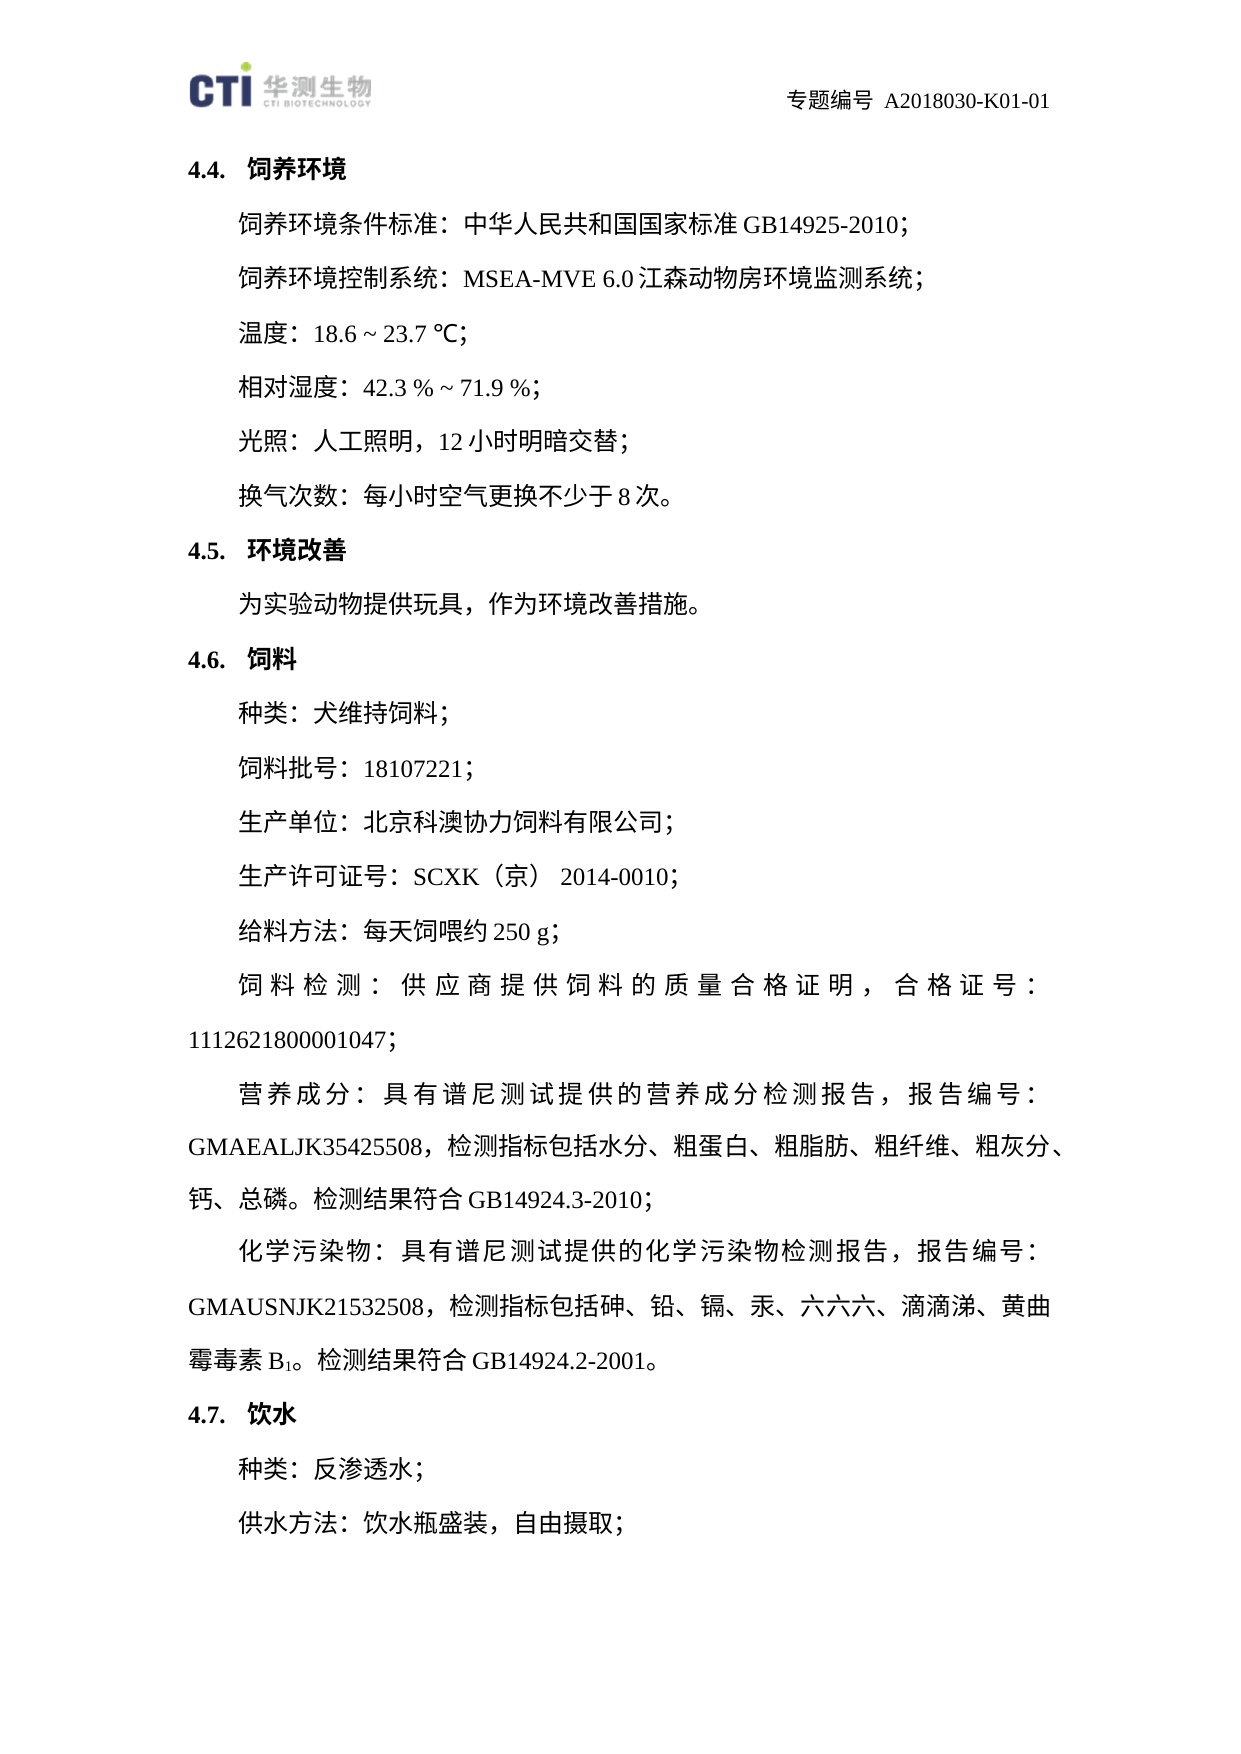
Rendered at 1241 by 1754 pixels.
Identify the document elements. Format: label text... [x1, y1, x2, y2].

text 给料方法：每天饲喂约250 g； [188, 911, 1052, 947]
list 环境改善 [188, 531, 1052, 567]
text 为实验动物提供玩具，作为环境改善措施。 [188, 585, 1052, 621]
list 饲养环境 [188, 150, 1052, 186]
text 光照：人工照明，12小时明暗交替； [188, 422, 1052, 458]
text 种类：反渗透水； [188, 1449, 1052, 1486]
text 种类：犬维持饲料； [188, 694, 1052, 730]
text 供水方法：饮水瓶盛装，自由摄取； [188, 1504, 1052, 1540]
text 相对湿度：42.3 % ~ 71.9 %； [188, 367, 1052, 404]
text 生产单位：北京科澳协力饲料有限公司； [188, 802, 1052, 839]
text 换气次数：每小时空气更换不少于8次。 [188, 476, 1052, 512]
text 营养成分：具有谱尼测试提供的营养成分检测报告，报告编号：GMAEALJK35425508，检测指标包括水分、粗蛋白、粗脂肪、粗纤维、粗灰分、钙、总磷。检测结果符合GB14924.3-2010； [188, 1074, 1052, 1216]
text 温度：18.6 ~ 23.7 ℃； [188, 313, 1052, 349]
text 饲料检测：供应商提供饲料的质量合格证明，合格证号：1112621800001047； [188, 966, 1052, 1056]
text 饲养环境条件标准：中华人民共和国国家标准GB14925-2010； [188, 204, 1052, 241]
list 饲料 [188, 639, 1052, 676]
picture [189, 62, 372, 108]
text 饲料批号：18107221； [188, 748, 1052, 784]
text 生产许可证号：SCXK（京） 2014-0010； [188, 857, 1052, 893]
text 化学污染物：具有谱尼测试提供的化学污染物检测报告，报告编号：GMAUSNJK21532508，检测指标包括砷、铅、镉、汞、六六六、滴滴涕、黄曲霉毒素B1。检测结果符合GB14924.2-2001。 [188, 1232, 1052, 1377]
text 饲养环境控制系统：MSEA-MVE 6.0江森动物房环境监测系统； [188, 259, 1052, 295]
list 饮水 [188, 1395, 1052, 1431]
